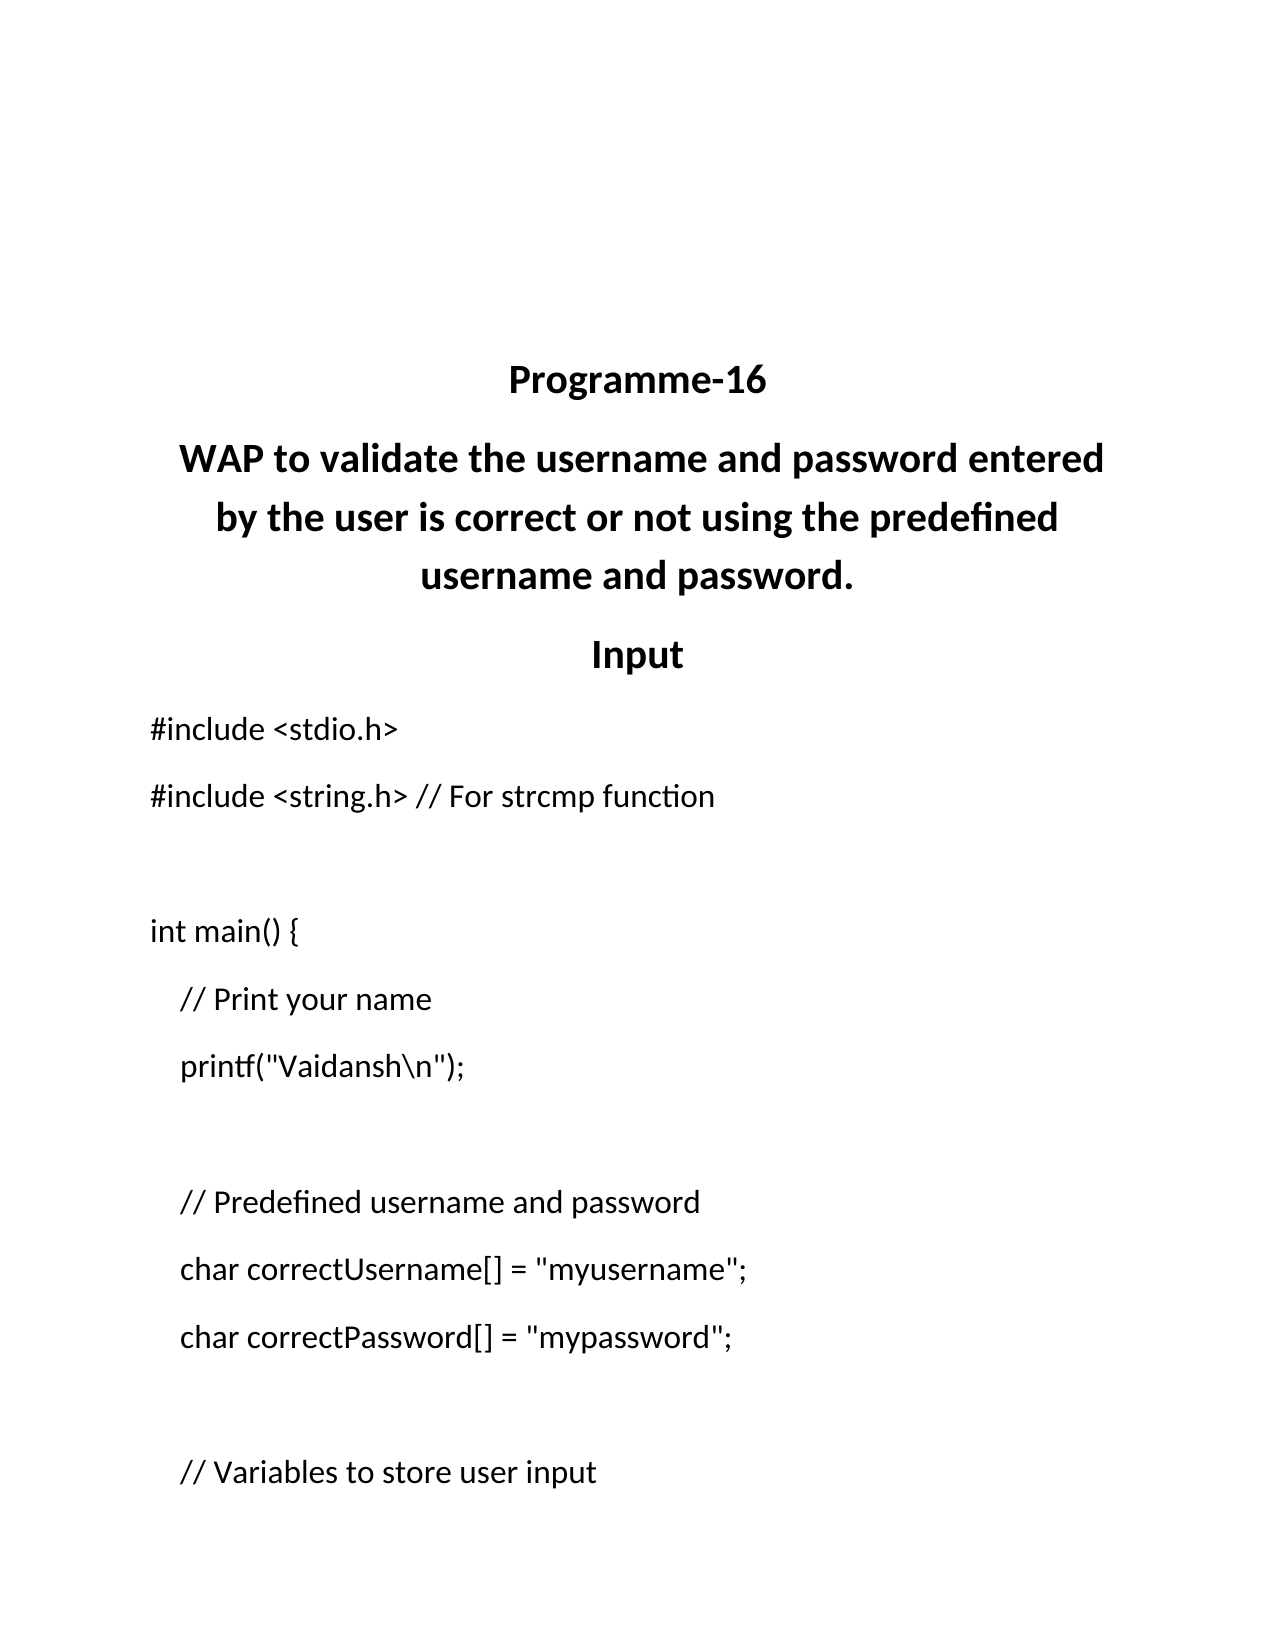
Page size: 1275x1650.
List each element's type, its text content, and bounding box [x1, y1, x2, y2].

text char correctUsername[] = "myusername"; [150, 1248, 1125, 1289]
text Input [150, 628, 1125, 679]
text // Print your name [150, 978, 1125, 1019]
text // Predefined username and password [150, 1181, 1125, 1221]
text printf("Vaidansh\n"); [150, 1046, 1125, 1086]
text Programme-16 [150, 353, 1125, 404]
text int main() { [150, 910, 1125, 951]
text #include <string.h> // For strcmp function [150, 775, 1125, 816]
text // Variables to store user input [150, 1451, 1125, 1492]
text char correctPassword[] = "mypassword"; [150, 1316, 1125, 1357]
text #include <stdio.h> [150, 707, 1125, 748]
text WAP to validate the username and password entered by the user is correct or not using the predefined username and password. [150, 432, 1125, 600]
